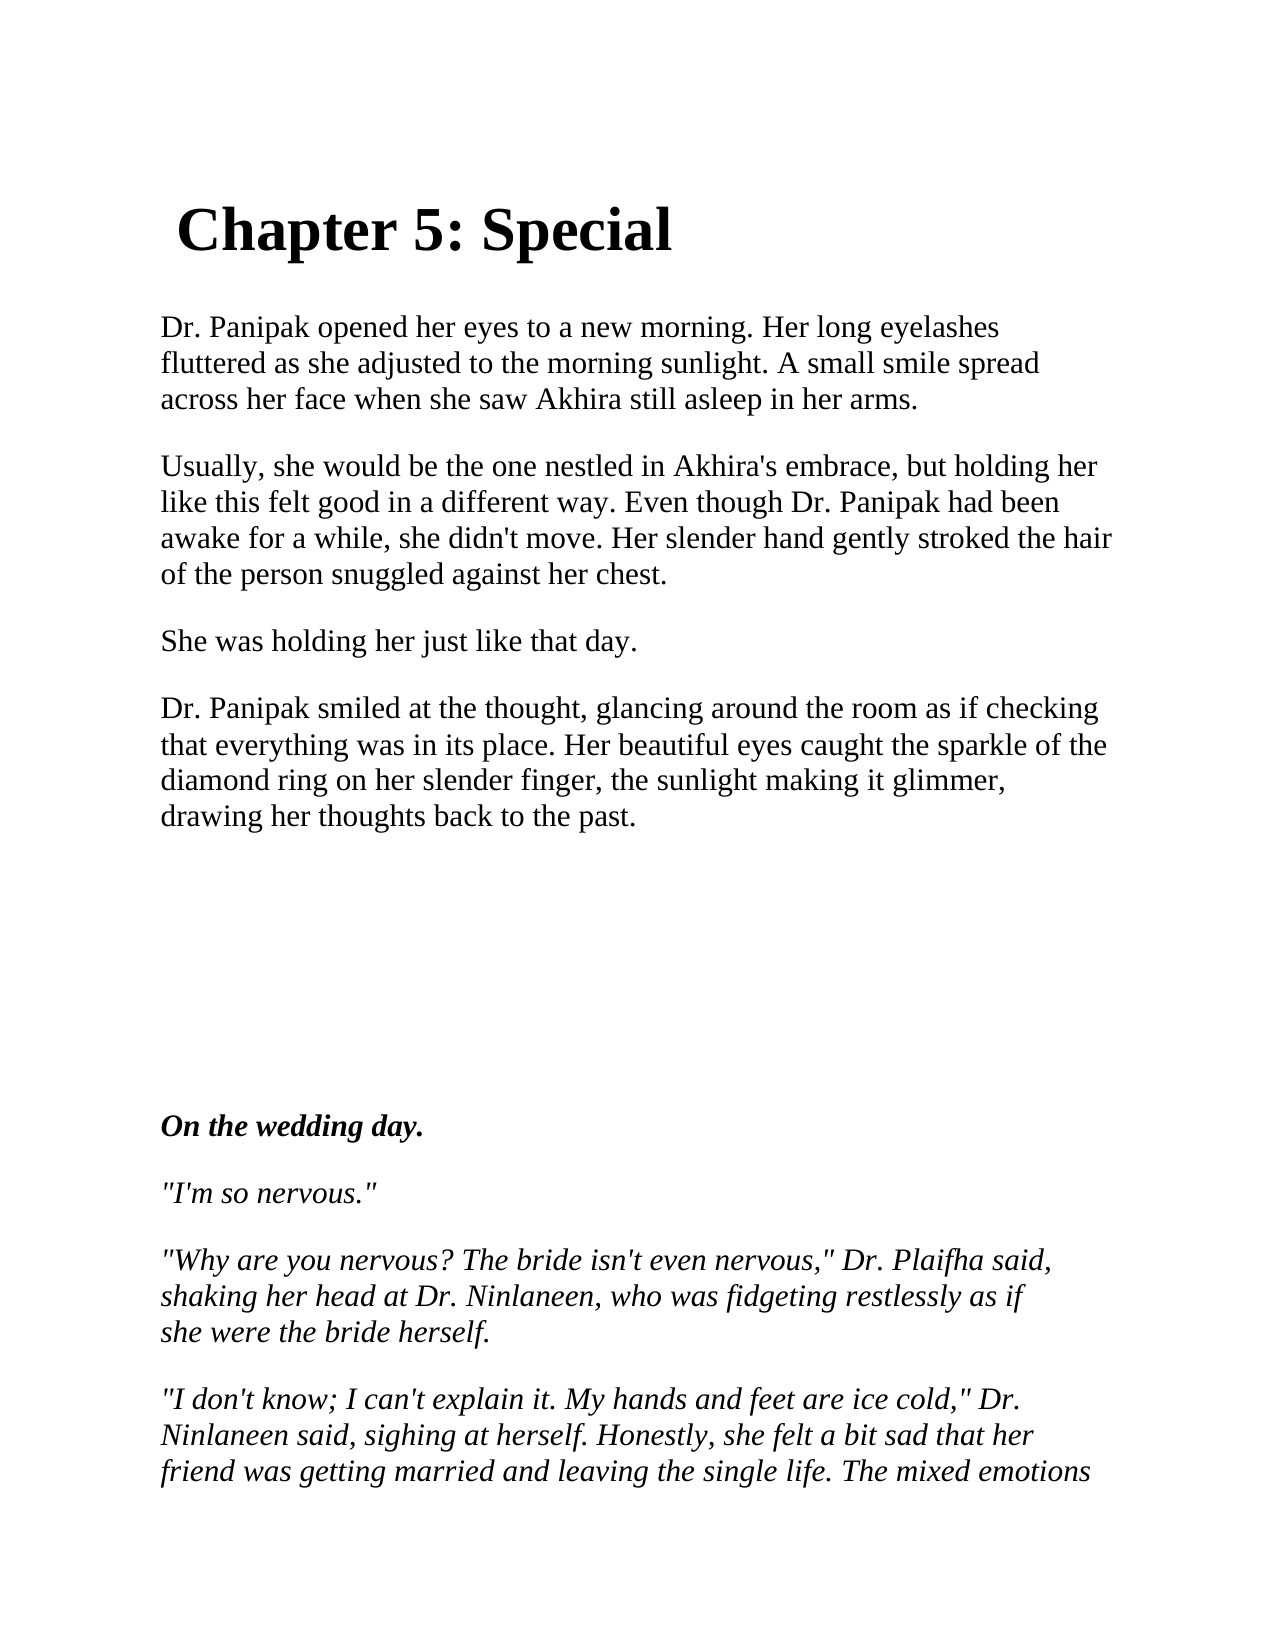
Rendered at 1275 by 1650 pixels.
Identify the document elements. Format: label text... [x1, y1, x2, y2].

subtitle Chapter 5: Special [160, 192, 1127, 264]
text "I'm so nervous." [160, 1174, 1127, 1210]
text Usually, she would be the one nestled in Akhira's embrace, but holding her like this felt good in a different way. Even though Dr. Panipak had been awake for a while, she didn't move. Her slender hand gently stroked the hair of the person snuggled against her chest. [160, 447, 1115, 591]
text Dr. Panipak smiled at the thought, glancing around the room as if checking that everything was in its place. Her beautiful eyes caught the sparkle of the diamond ring on her slender finger, the sunlight making it glimmer, drawing her thoughts back to the past. [160, 690, 1114, 833]
text She was holding her just like that day. [160, 622, 1127, 658]
subtitle On the wedding day. [160, 1107, 1127, 1143]
text "Why are you nervous? The bride isn't even nervous," Dr. Plaifha said, shaking her head at Dr. Ninlaneen, who was fidgeting restlessly as if she were the bride herself. [160, 1241, 1067, 1349]
text Dr. Panipak opened her eyes to a new morning. Her long eyelashes fluttered as she adjusted to the morning sunlight. A small smile spread across her face when she saw Akhira still asleep in her arms. [160, 308, 1112, 416]
text "I don't know; I can't explain it. My hands and feet are ice cold," Dr. Ninlaneen said, sighing at herself. Honestly, she felt a bit sad that her friend was getting married and leaving the single life. The mixed emotions [160, 1380, 1091, 1488]
